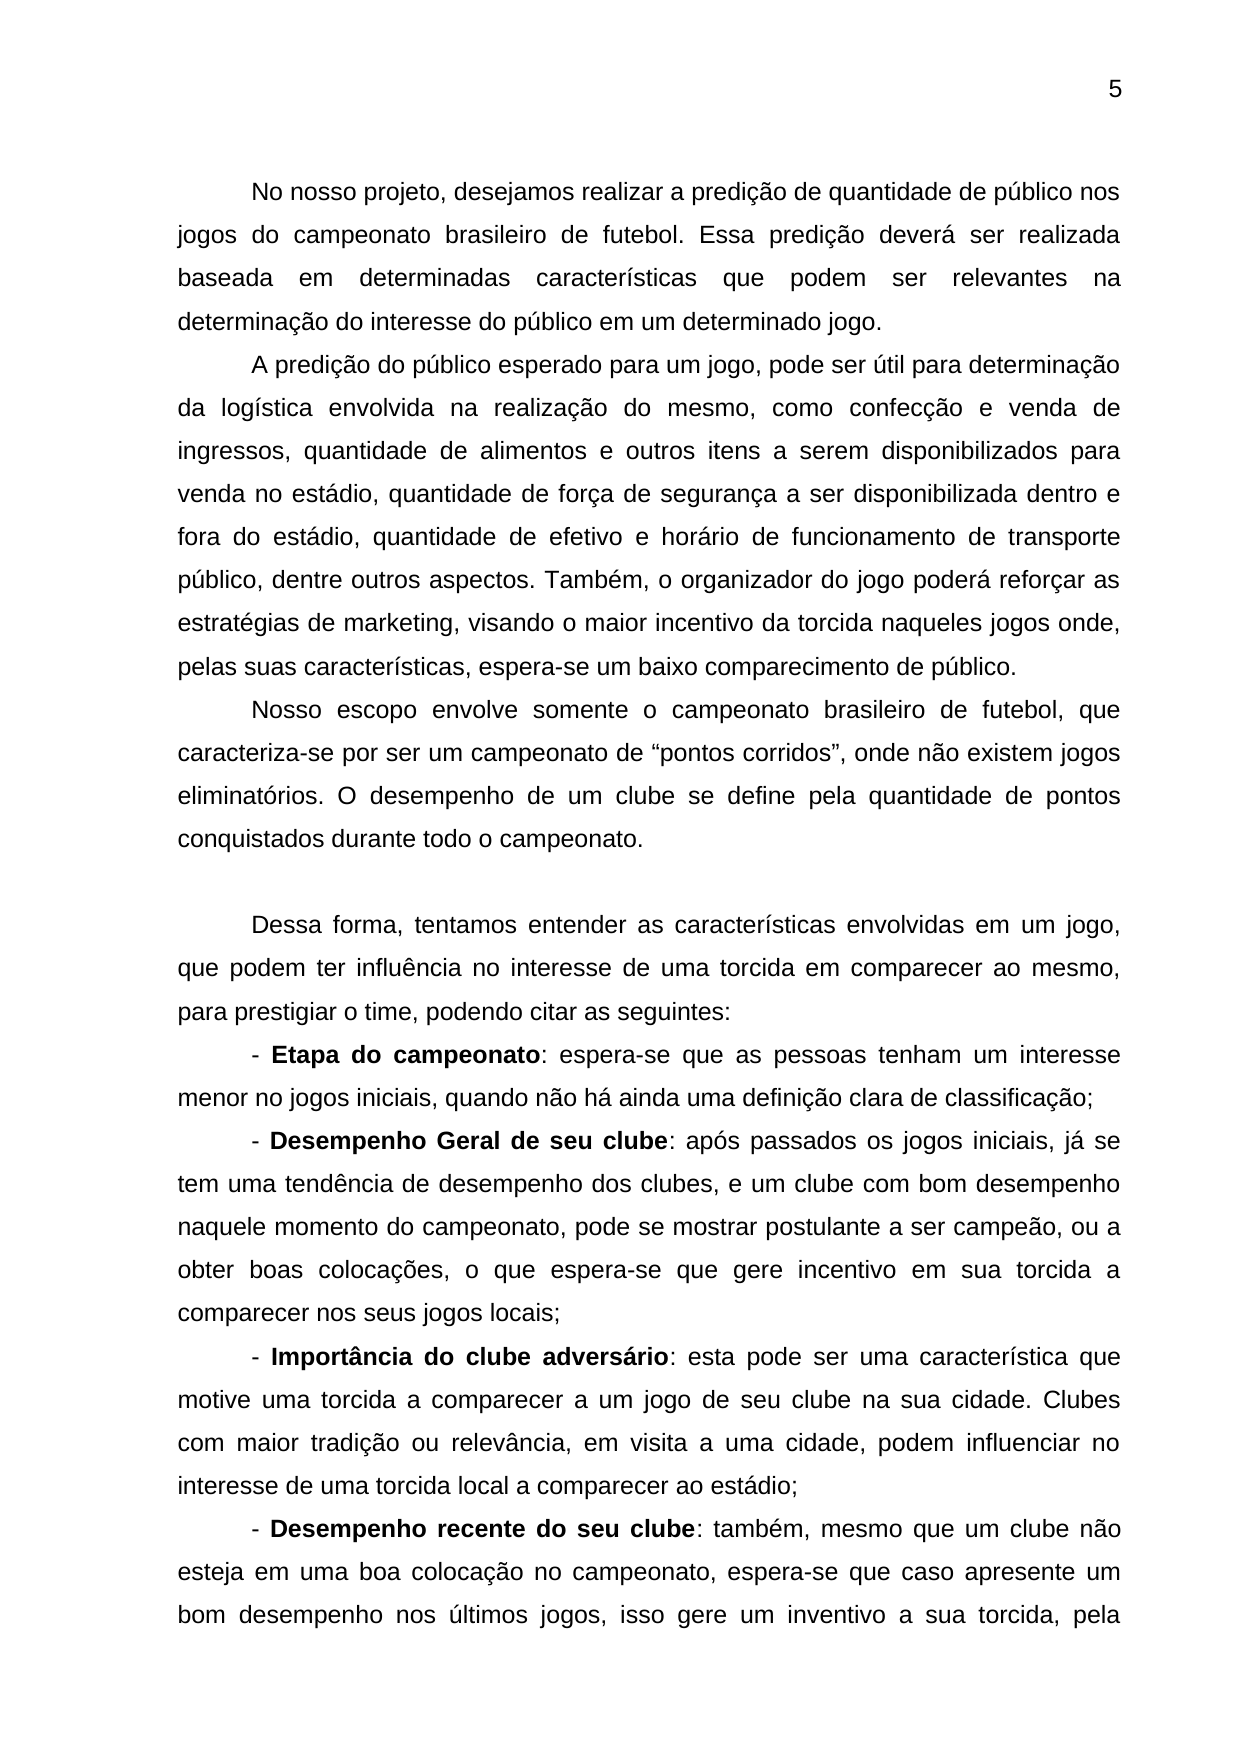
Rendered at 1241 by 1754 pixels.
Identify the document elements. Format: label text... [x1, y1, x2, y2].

text No nosso projeto, desejamos realizar a predição de quantidade de público nos jogos do campeonato brasileiro de futebol. Essa predição deverá ser realizada baseada em determinadas características que podem ser relevantes na determinação do interesse do público em um determinado jogo. [177, 177, 1122, 335]
text Dessa forma, tentamos entender as características envolvidas em um jogo, que podem ter influência no interesse de uma torcida em comparecer ao mesmo, para prestigiar o time, podendo citar as seguintes: [177, 910, 1122, 1025]
text - Desempenho Geral de seu clube: após passados os jogos iniciais, já se tem uma tendência de desempenho dos clubes, e um clube com bom desempenho naquele momento do campeonato, pode se mostrar postulante a ser campeão, ou a obter boas colocações, o que espera-se que gere incentivo em sua torcida a comparecer nos seus jogos locais; [177, 1126, 1122, 1327]
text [177, 1514, 1122, 1629]
text - Etapa do campeonato: espera-se que as pessoas tenham um interesse menor no jogos iniciais, quando não há ainda uma definição clara de classificação; [177, 1040, 1122, 1112]
text - Importância do clube adversário: esta pode ser uma característica que motive uma torcida a comparecer a um jogo de seu clube na sua cidade. Clubes com maior tradição ou relevância, em visita a uma cidade, podem influenciar no interesse de uma torcida local a comparecer ao estádio; [177, 1342, 1122, 1500]
text A predição do público esperado para um jogo, pode ser útil para determinação da logística envolvida na realização do mesmo, como confecção e venda de ingressos, quantidade de alimentos e outros itens a serem disponibilizados para venda no estádio, quantidade de força de segurança a ser disponibilizada dentro e fora do estádio, quantidade de efetivo e horário de funcionamento de transporte público, dentre outros aspectos. Também, o organizador do jogo poderá reforçar as estratégias de marketing, visando o maior incentivo da torcida naqueles jogos onde, pelas suas características, espera-se um baixo comparecimento de público. [177, 350, 1122, 680]
text Nosso escopo envolve somente o campeonato brasileiro de futebol, que caracteriza-se por ser um campeonato de “pontos corridos”, onde não existem jogos eliminatórios. O desempenho de um clube se define pela quantidade de pontos conquistados durante todo o campeonato. [177, 695, 1122, 853]
